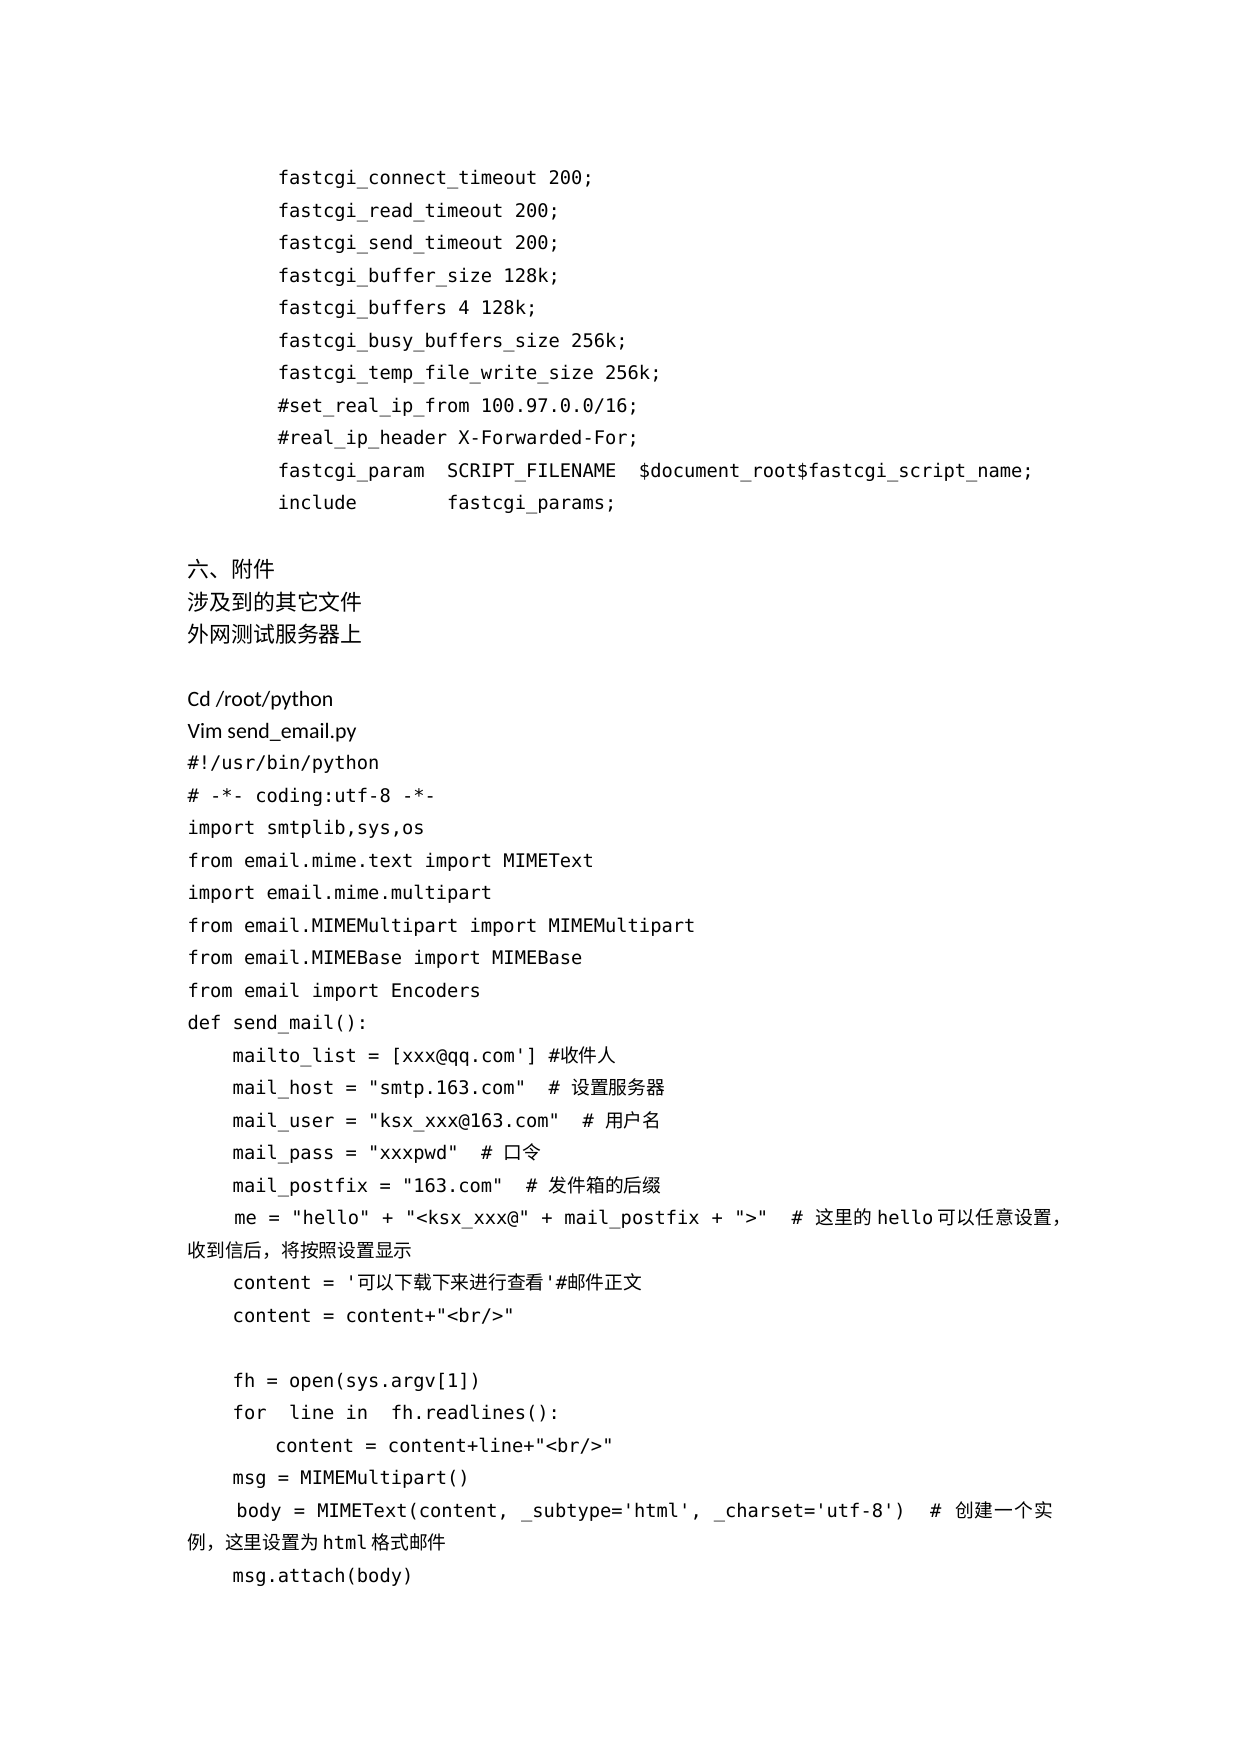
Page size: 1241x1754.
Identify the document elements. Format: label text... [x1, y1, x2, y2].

list 附件 [187, 552, 1053, 584]
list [187, 162, 1053, 552]
list 涉及到的其它文件 [187, 584, 1053, 617]
list Vim send_email.py [187, 714, 1053, 747]
list Cd /root/python [187, 682, 1053, 714]
list 外网测试服务器上 [187, 617, 1053, 649]
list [187, 747, 1053, 1592]
